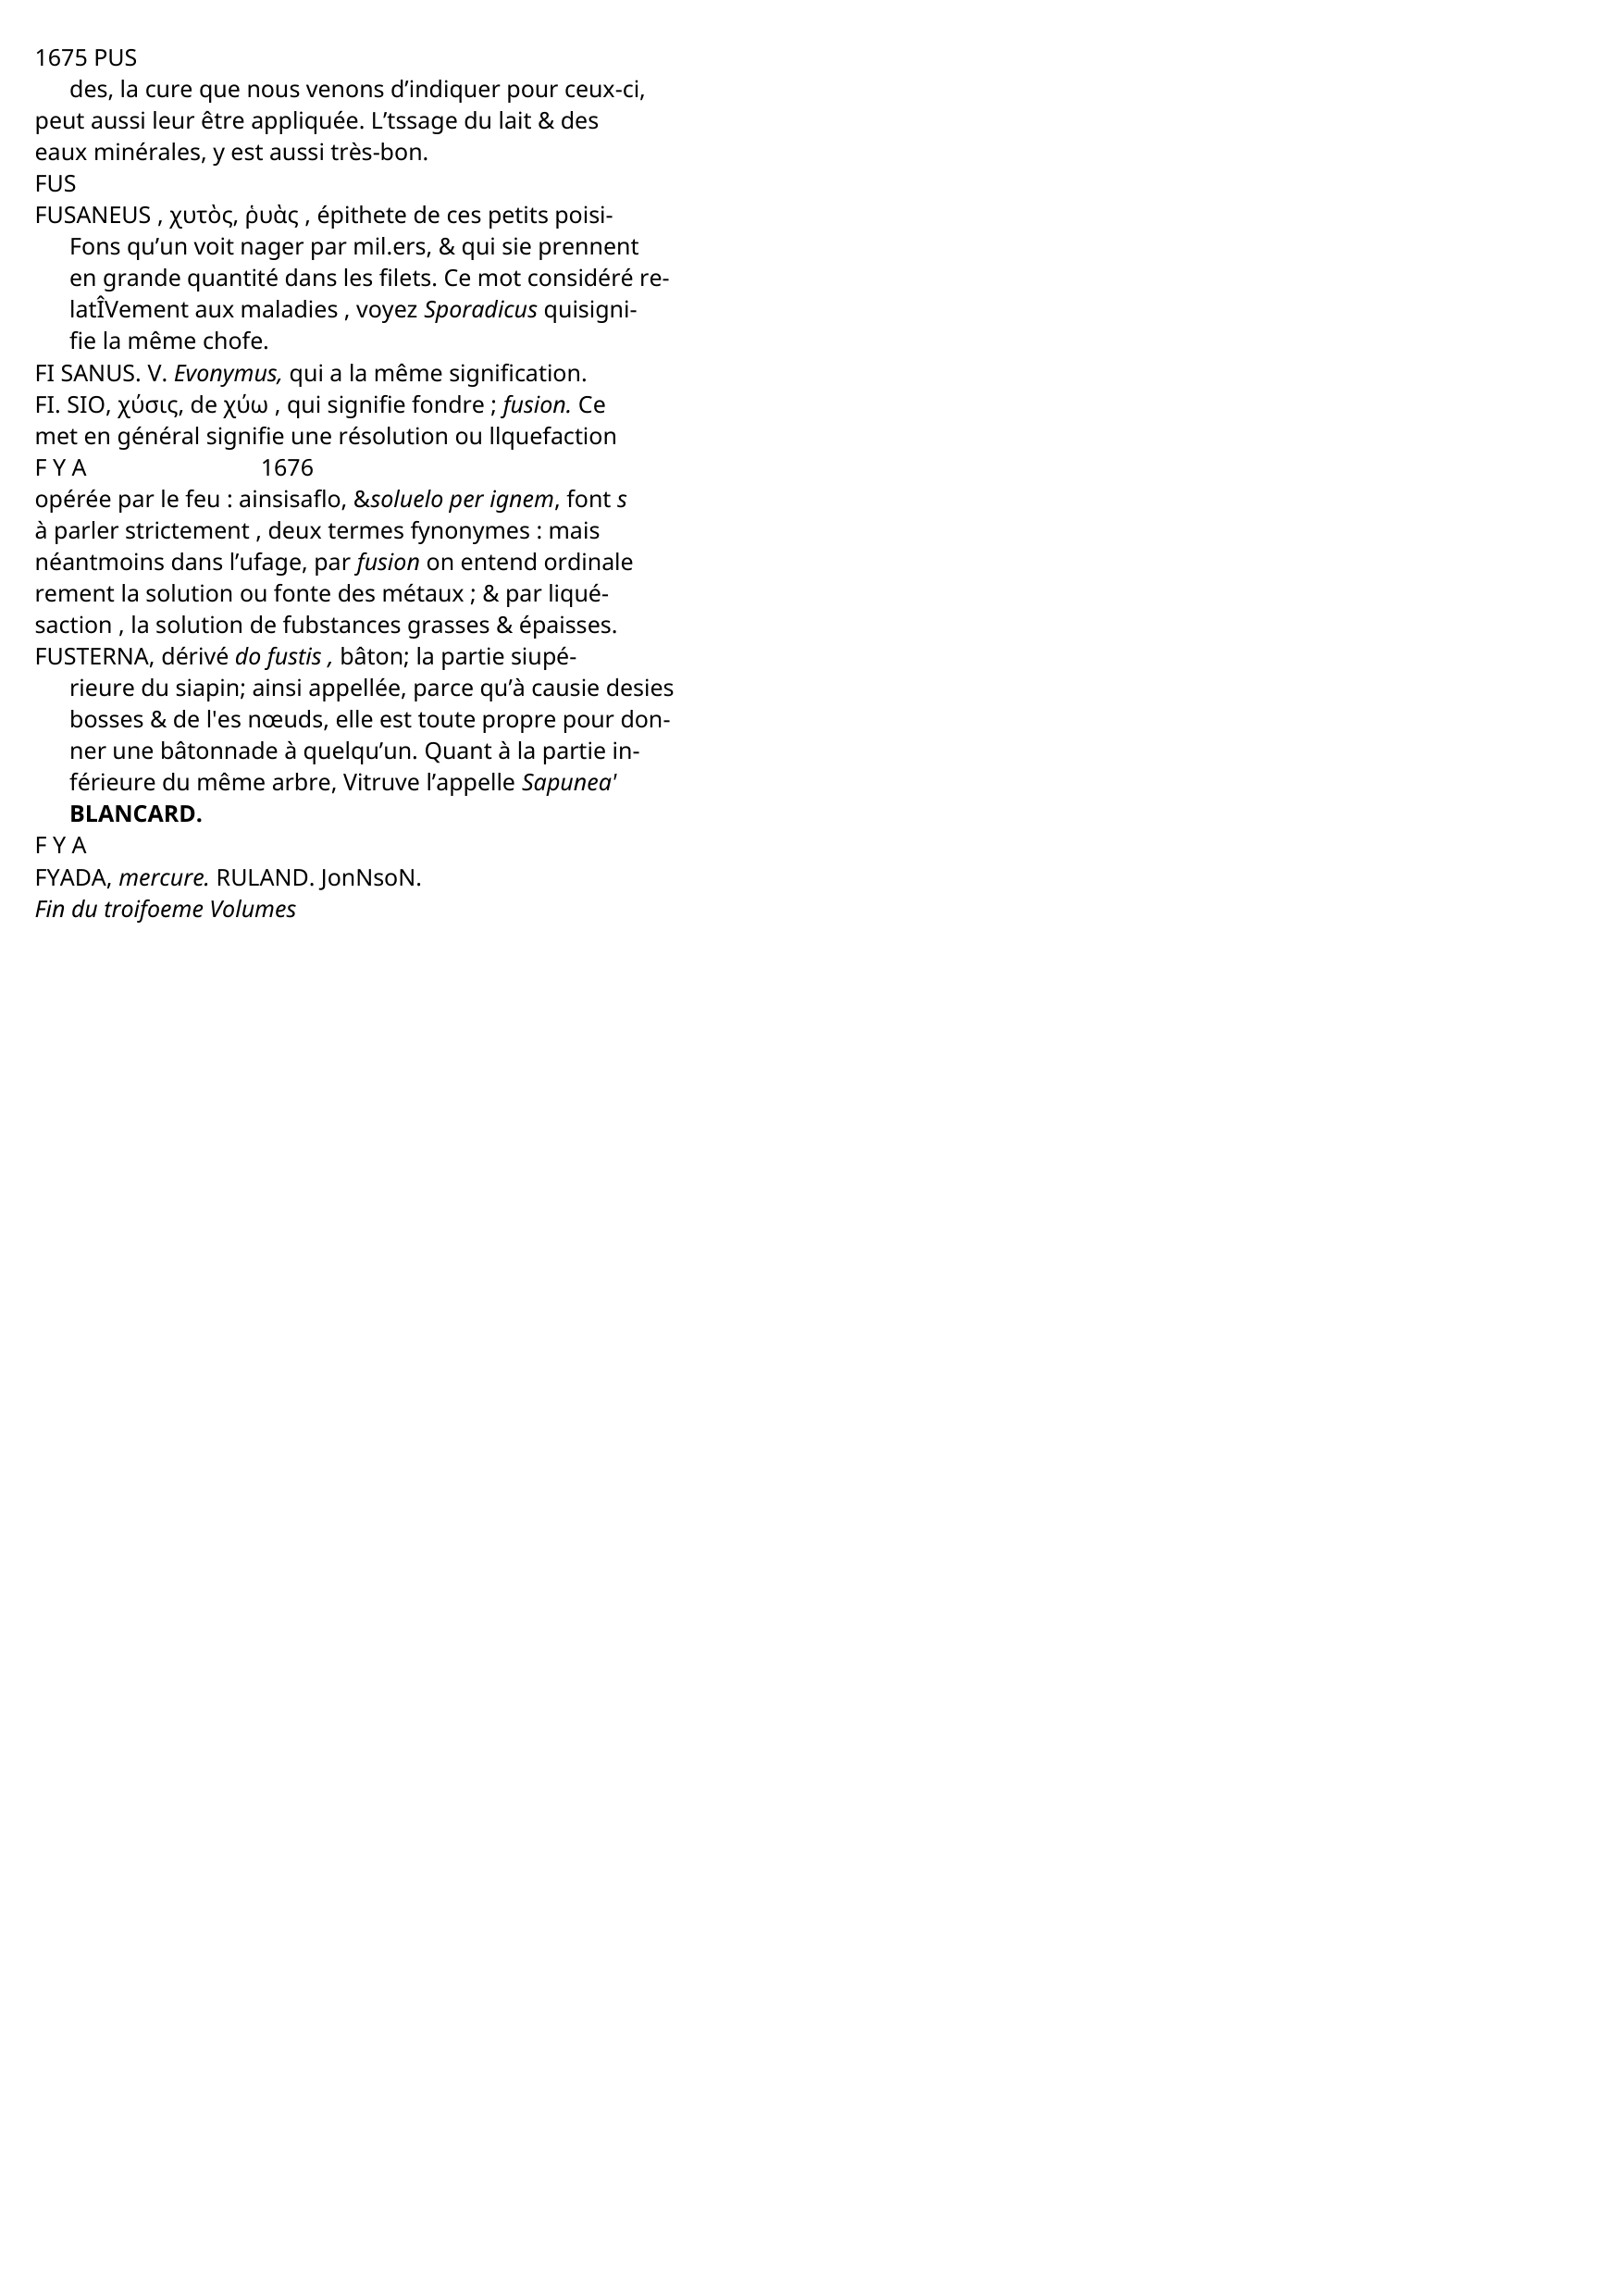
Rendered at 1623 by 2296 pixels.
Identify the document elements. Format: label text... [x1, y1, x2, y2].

text opérée par le feu : ainsisaflo, &soluelo per ignem, font s à parler strictement , deux termes fynonymes : mais néantmoins dans l’ufage, par fusion on entend ordinale rement la solution ou fonte des métaux ; & par liqué- saction , la solution de fubstances grasses & épaisses. [34, 482, 1588, 640]
text FUSANEUS , χυτὸς, ῥυὰς , épithete de ces petits poisi- Fons qu’un voit nager par mil.ers, & qui sie prennent en grande quantité dans les filets. Ce mot considéré re- latÎVement aux maladies , voyez Sporadicus quisigni- fie la même chofe. [34, 199, 1588, 356]
text des, la cure que nous venons d’indiquer pour ceux-ci, peut aussi leur être appliquée. L’tssage du lait & des eaux minérales, y est aussi très-bon. [34, 73, 1588, 168]
text FYADA, mercure. RULAND. JonNsoN. [34, 861, 1588, 892]
text FI SANUS. V. Evonymus, qui a la même signification. FI. SIO, χύσις, de χύω , qui signifie fondre ; fusion. Ce met en général signifie une résolution ou llquefaction [34, 356, 1588, 451]
text FUSTERNA, dérivé do fustis , bâton; la partie siupé- rieure du siapin; ainsi appellée, parce qu’à causie desies bosses & de l'es nœuds, elle est toute propre pour don- ner une bâtonnade à quelqu’un. Quant à la partie in- férieure du même arbre, Vitruve l’appelle Sapunea' BLANCARD. [34, 640, 1588, 829]
text F Y A 1676 [34, 451, 1588, 482]
text FUS [34, 168, 1588, 199]
text F Y A [34, 829, 1588, 861]
text Fin du troifoeme Volumes [34, 892, 1588, 924]
text 1675 PUS [34, 41, 1588, 73]
